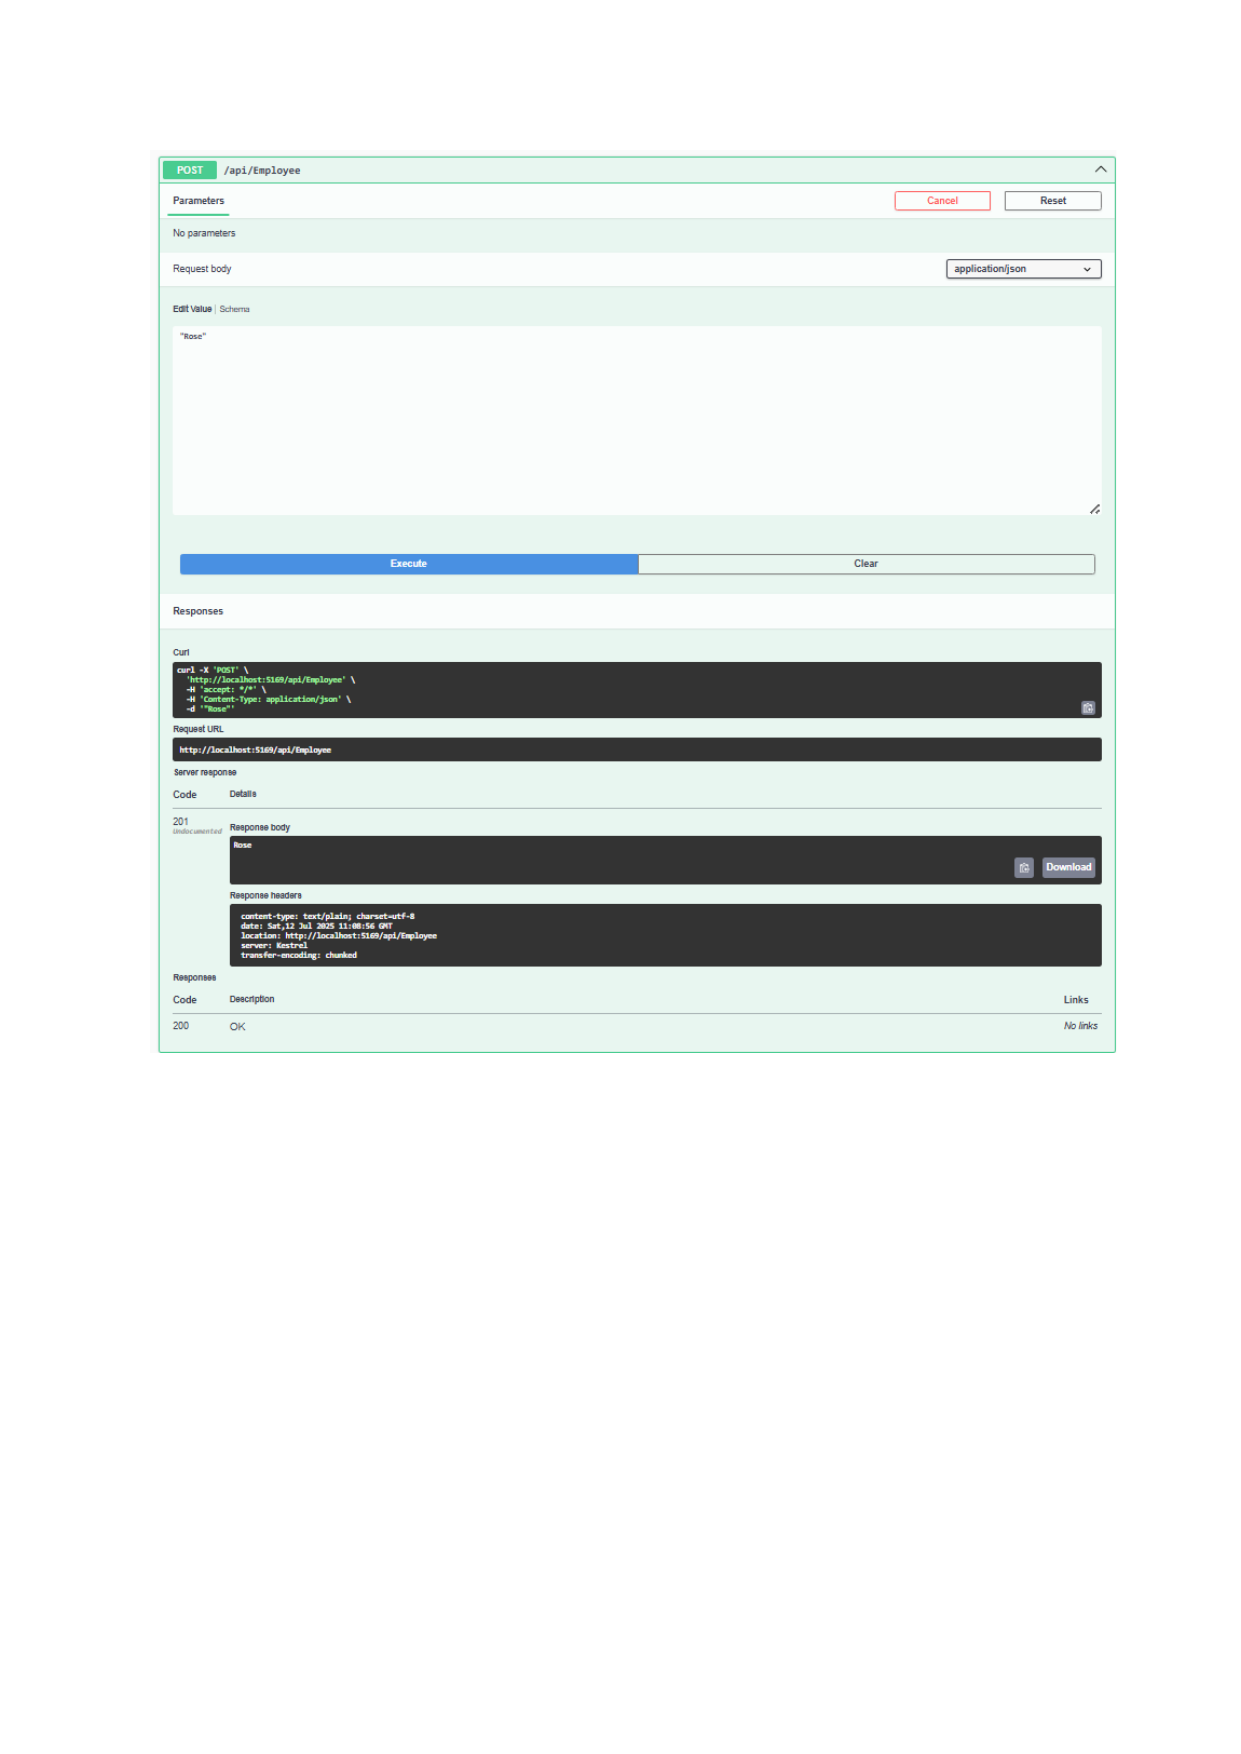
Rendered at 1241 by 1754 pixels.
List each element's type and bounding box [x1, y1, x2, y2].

picture [150, 150, 1117, 1053]
